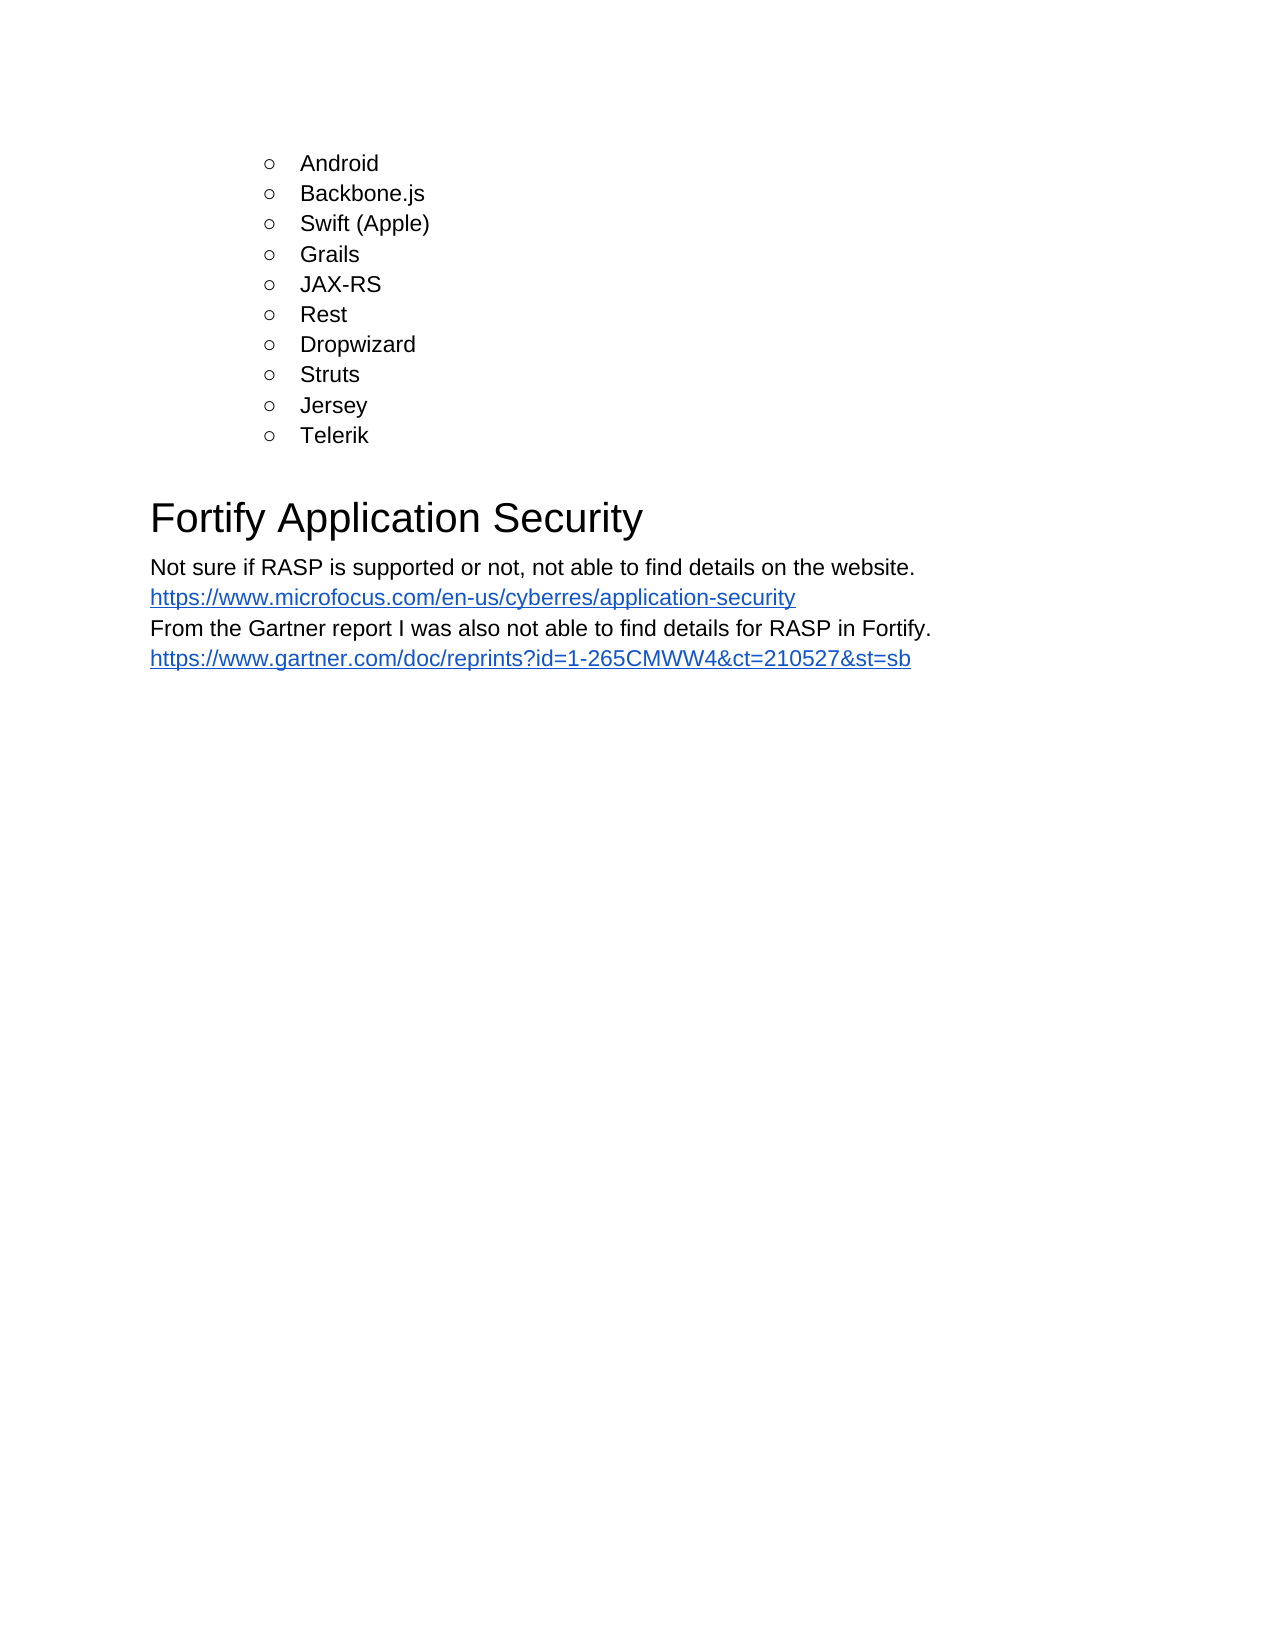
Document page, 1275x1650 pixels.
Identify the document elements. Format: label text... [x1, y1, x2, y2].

list Rest [262, 301, 1125, 327]
list Dropwizard [262, 331, 1125, 358]
text https://www.gartner.com/doc/reprints?id=1-265CMWW4&ct=210527&st=sb [150, 645, 1125, 671]
list Jersey [262, 392, 1125, 418]
list Swift (Apple) [262, 210, 1125, 237]
text Not sure if RASP is supported or not, not able to find details on the website. [150, 554, 1125, 581]
list Android [262, 150, 1125, 176]
list Telerik [262, 422, 1125, 448]
text https://www.microfocus.com/en-us/cyberres/application-security [150, 584, 1125, 611]
list Grails [262, 241, 1125, 267]
list Struts [262, 361, 1125, 388]
text From the Gartner report I was also not able to find details for RASP in Fortify. [150, 614, 1125, 641]
subtitle Fortify Application Security [150, 494, 1125, 542]
list Backbone.js [262, 180, 1125, 207]
list JAX-RS [262, 271, 1125, 297]
